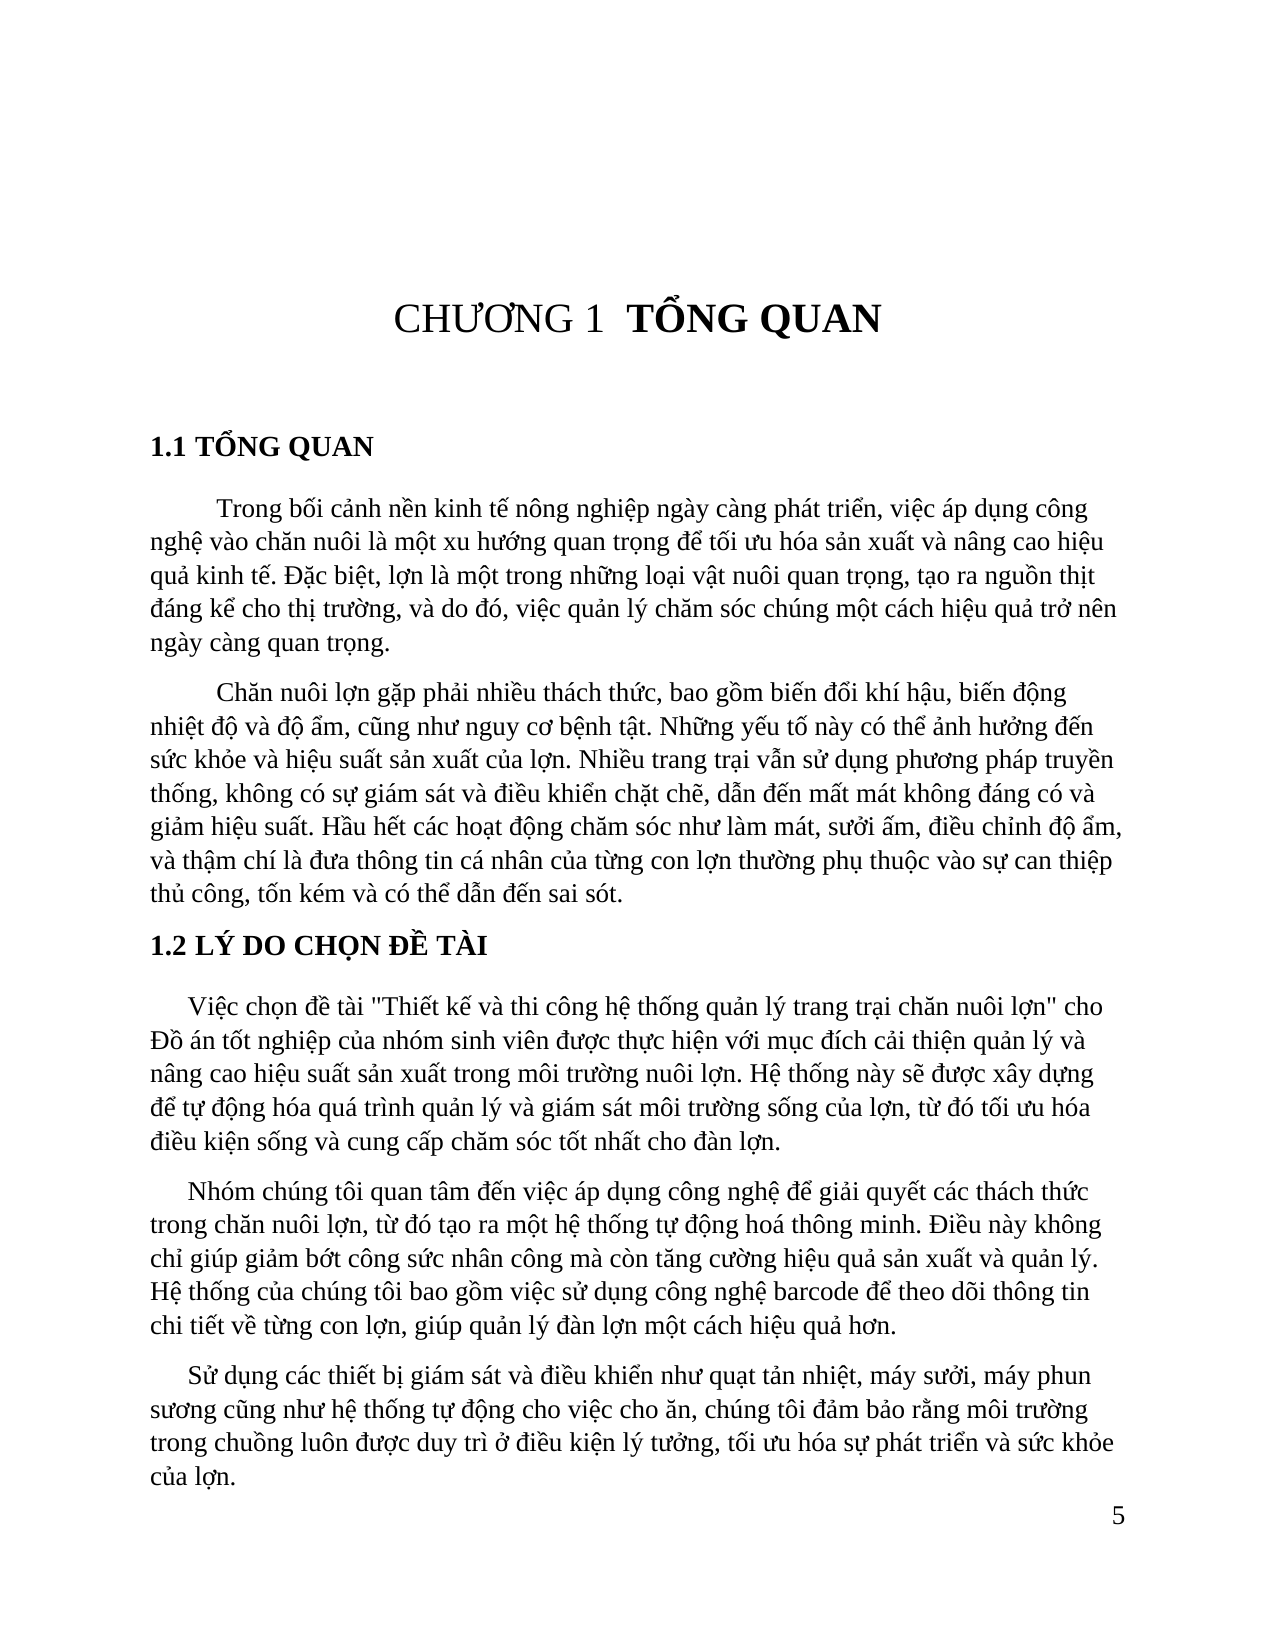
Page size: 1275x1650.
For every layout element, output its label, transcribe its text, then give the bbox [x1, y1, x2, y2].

subtitle TỔNG QUAN [150, 429, 1125, 463]
text Sử dụng các thiết bị giám sát và điều khiển như quạt tản nhiệt, máy sưởi, máy phun sương cũng như hệ thống tự động cho việc cho ăn, chúng tôi đảm bảo rằng môi trường trong chuồng luôn được duy trì ở điều kiện lý tưởng, tối ưu hóa sự phát triển và sức khỏe của lợn. [150, 1359, 1125, 1491]
subtitle TỔNG QUAN [150, 294, 1125, 342]
text Trong bối cảnh nền kinh tế nông nghiệp ngày càng phát triển, việc áp dụng công nghệ vào chăn nuôi là một xu hướng quan trọng để tối ưu hóa sản xuất và nâng cao hiệu quả kinh tế. Đặc biệt, lợn là một trong những loại vật nuôi quan trọng, tạo ra nguồn thịt đáng kể cho thị trường, và do đó, việc quản lý chăm sóc chúng một cách hiệu quả trở nên ngày càng quan trọng. [150, 492, 1125, 657]
text Việc chọn đề tài "Thiết kế và thi công hệ thống quản lý trang trại chăn nuôi lợn" cho Đồ án tốt nghiệp của nhóm sinh viên được thực hiện với mục đích cải thiện quản lý và nâng cao hiệu suất sản xuất trong môi trường nuôi lợn. Hệ thống này sẽ được xây dựng để tự động hóa quá trình quản lý và giám sát môi trường sống của lợn, từ đó tối ưu hóa điều kiện sống và cung cấp chăm sóc tốt nhất cho đàn lợn. [150, 991, 1125, 1156]
text Nhóm chúng tôi quan tâm đến việc áp dụng công nghệ để giải quyết các thách thức trong chăn nuôi lợn, từ đó tạo ra một hệ thống tự động hoá thông minh. Điều này không chỉ giúp giảm bớt công sức nhân công mà còn tăng cường hiệu quả sản xuất và quản lý. Hệ thống của chúng tôi bao gồm việc sử dụng công nghệ barcode để theo dõi thông tin chi tiết về từng con lợn, giúp quản lý đàn lợn một cách hiệu quả hơn. [150, 1175, 1125, 1340]
text Chăn nuôi lợn gặp phải nhiều thách thức, bao gồm biến đổi khí hậu, biến động nhiệt độ và độ ẩm, cũng như nguy cơ bệnh tật. Những yếu tố này có thể ảnh hưởng đến sức khỏe và hiệu suất sản xuất của lợn. Nhiều trang trại vẫn sử dụng phương pháp truyền thống, không có sự giám sát và điều khiển chặt chẽ, dẫn đến mất mát không đáng có và giảm hiệu suất. Hầu hết các hoạt động chăm sóc như làm mát, sưởi ấm, điều chỉnh độ ẩm, và thậm chí là đưa thông tin cá nhân của từng con lợn thường phụ thuộc vào sự can thiệp thủ công, tốn kém và có thể dẫn đến sai sót. [150, 676, 1125, 909]
subtitle LÝ DO CHỌN ĐỀ TÀI [150, 928, 1125, 961]
